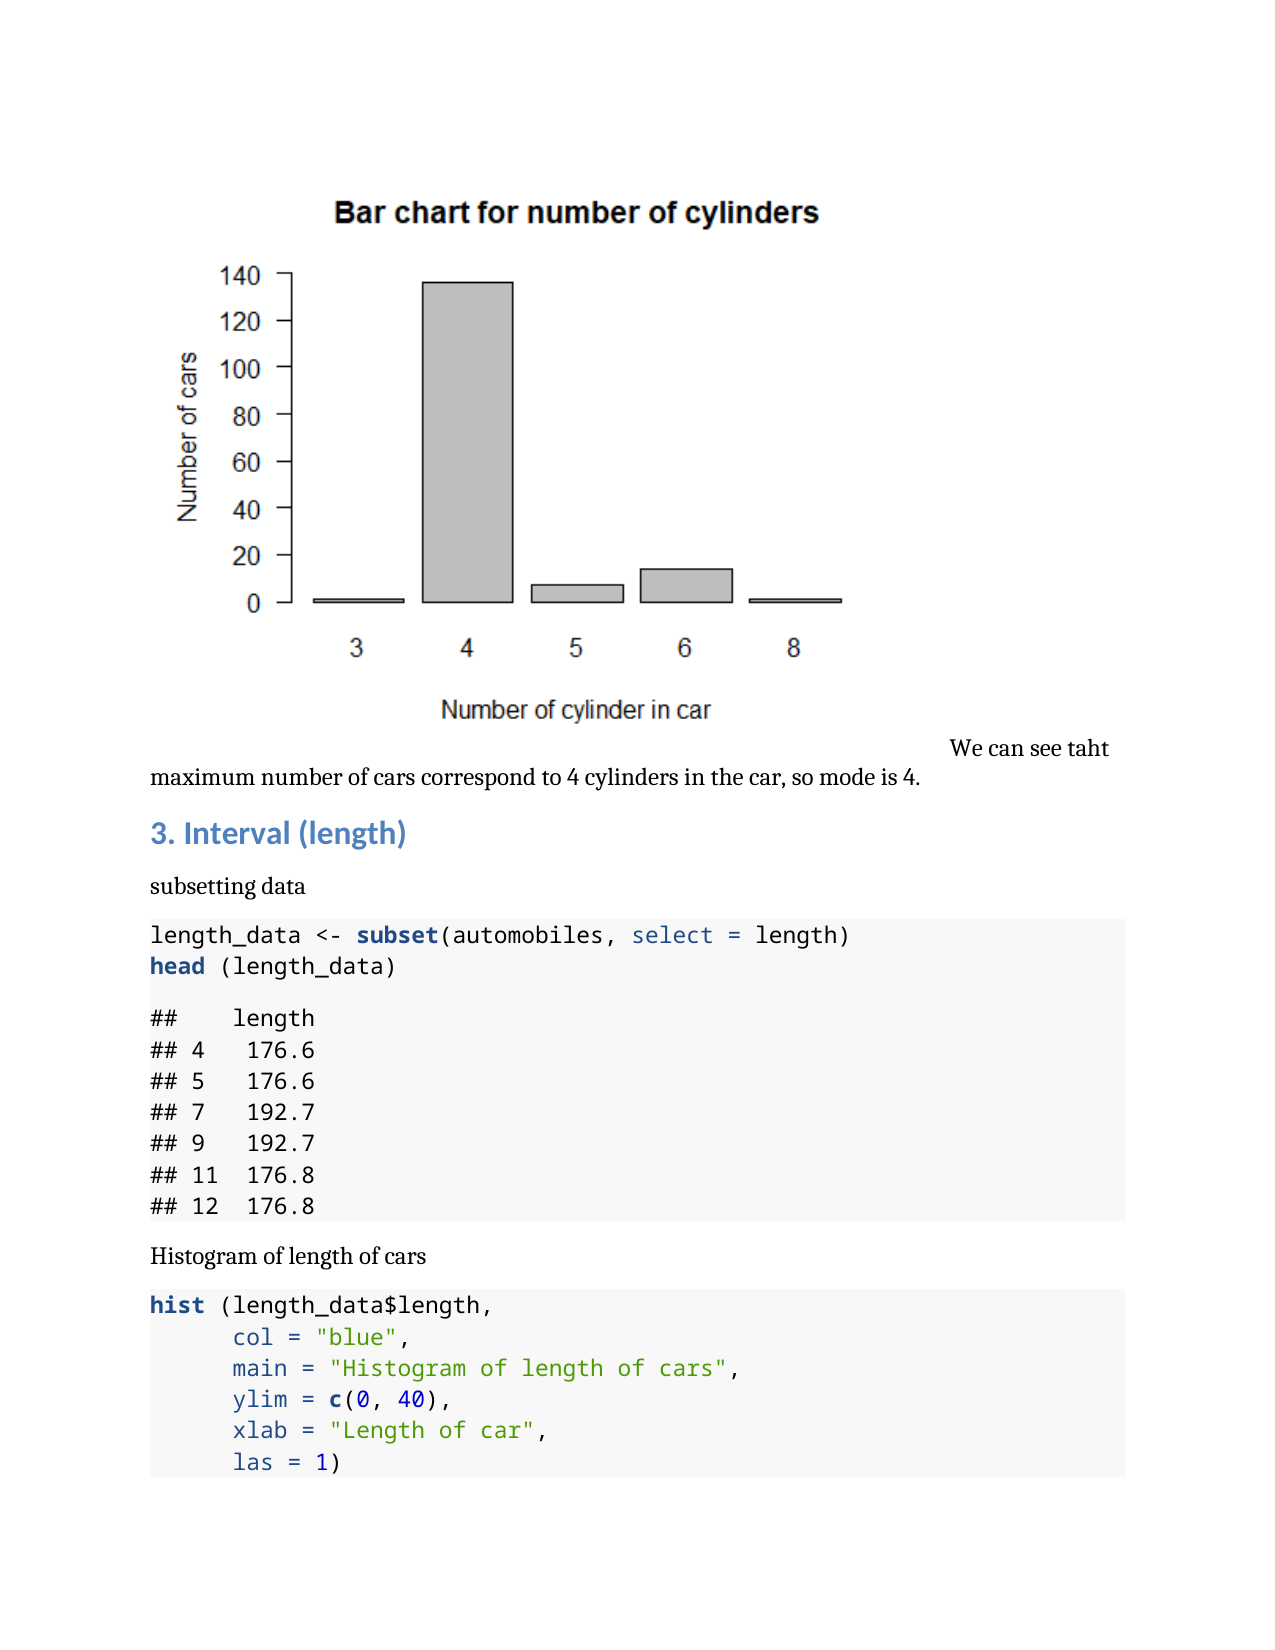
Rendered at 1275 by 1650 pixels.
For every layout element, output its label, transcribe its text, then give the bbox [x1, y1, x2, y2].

subtitle 3. Interval (length) [150, 812, 1125, 853]
text ## length ## 4 176.6 ## 5 176.6 ## 7 192.7 ## 9 192.7 ## 11 176.8 ## 12 176.8 [150, 1002, 1125, 1221]
picture [168, 150, 925, 757]
text Histogram of length of cars [150, 1242, 1125, 1271]
text hist (length_data$length, col = "blue", main = "Histogram of length of cars", ylim = c(0, 40), xlab = "Length of car", las = 1) [150, 1289, 1125, 1477]
text length_data <- subset(automobiles, select = length) head (length_data) [397, 919, 1125, 982]
text subsetting data [150, 872, 1125, 900]
